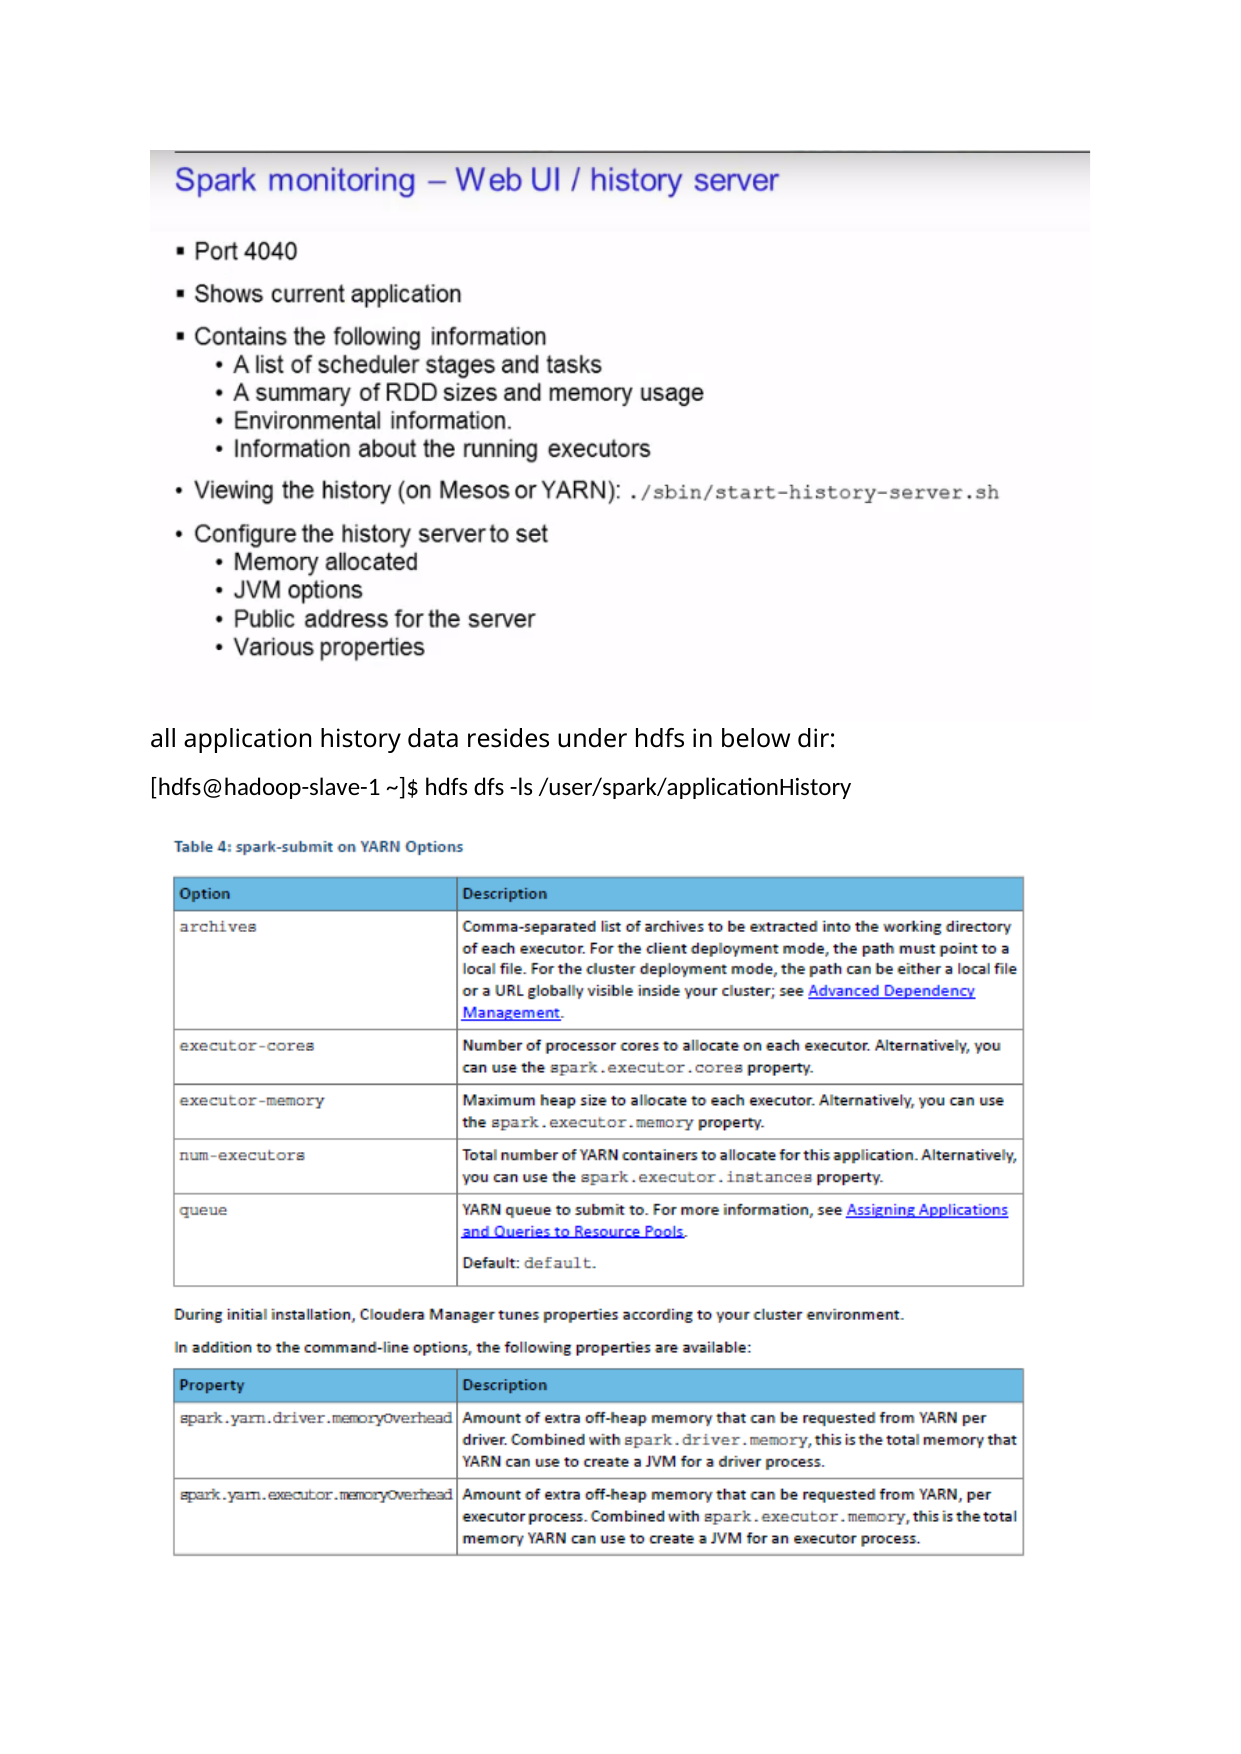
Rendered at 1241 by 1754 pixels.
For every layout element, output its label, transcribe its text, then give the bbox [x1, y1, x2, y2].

picture [150, 150, 1091, 721]
text all application history data resides under hdfs in below dir: [150, 721, 1090, 754]
text [hdfs@hadoop-slave-1 ~]$ hdfs dfs -ls /user/spark/applicationHistory [150, 771, 1090, 801]
picture [150, 835, 1039, 1575]
